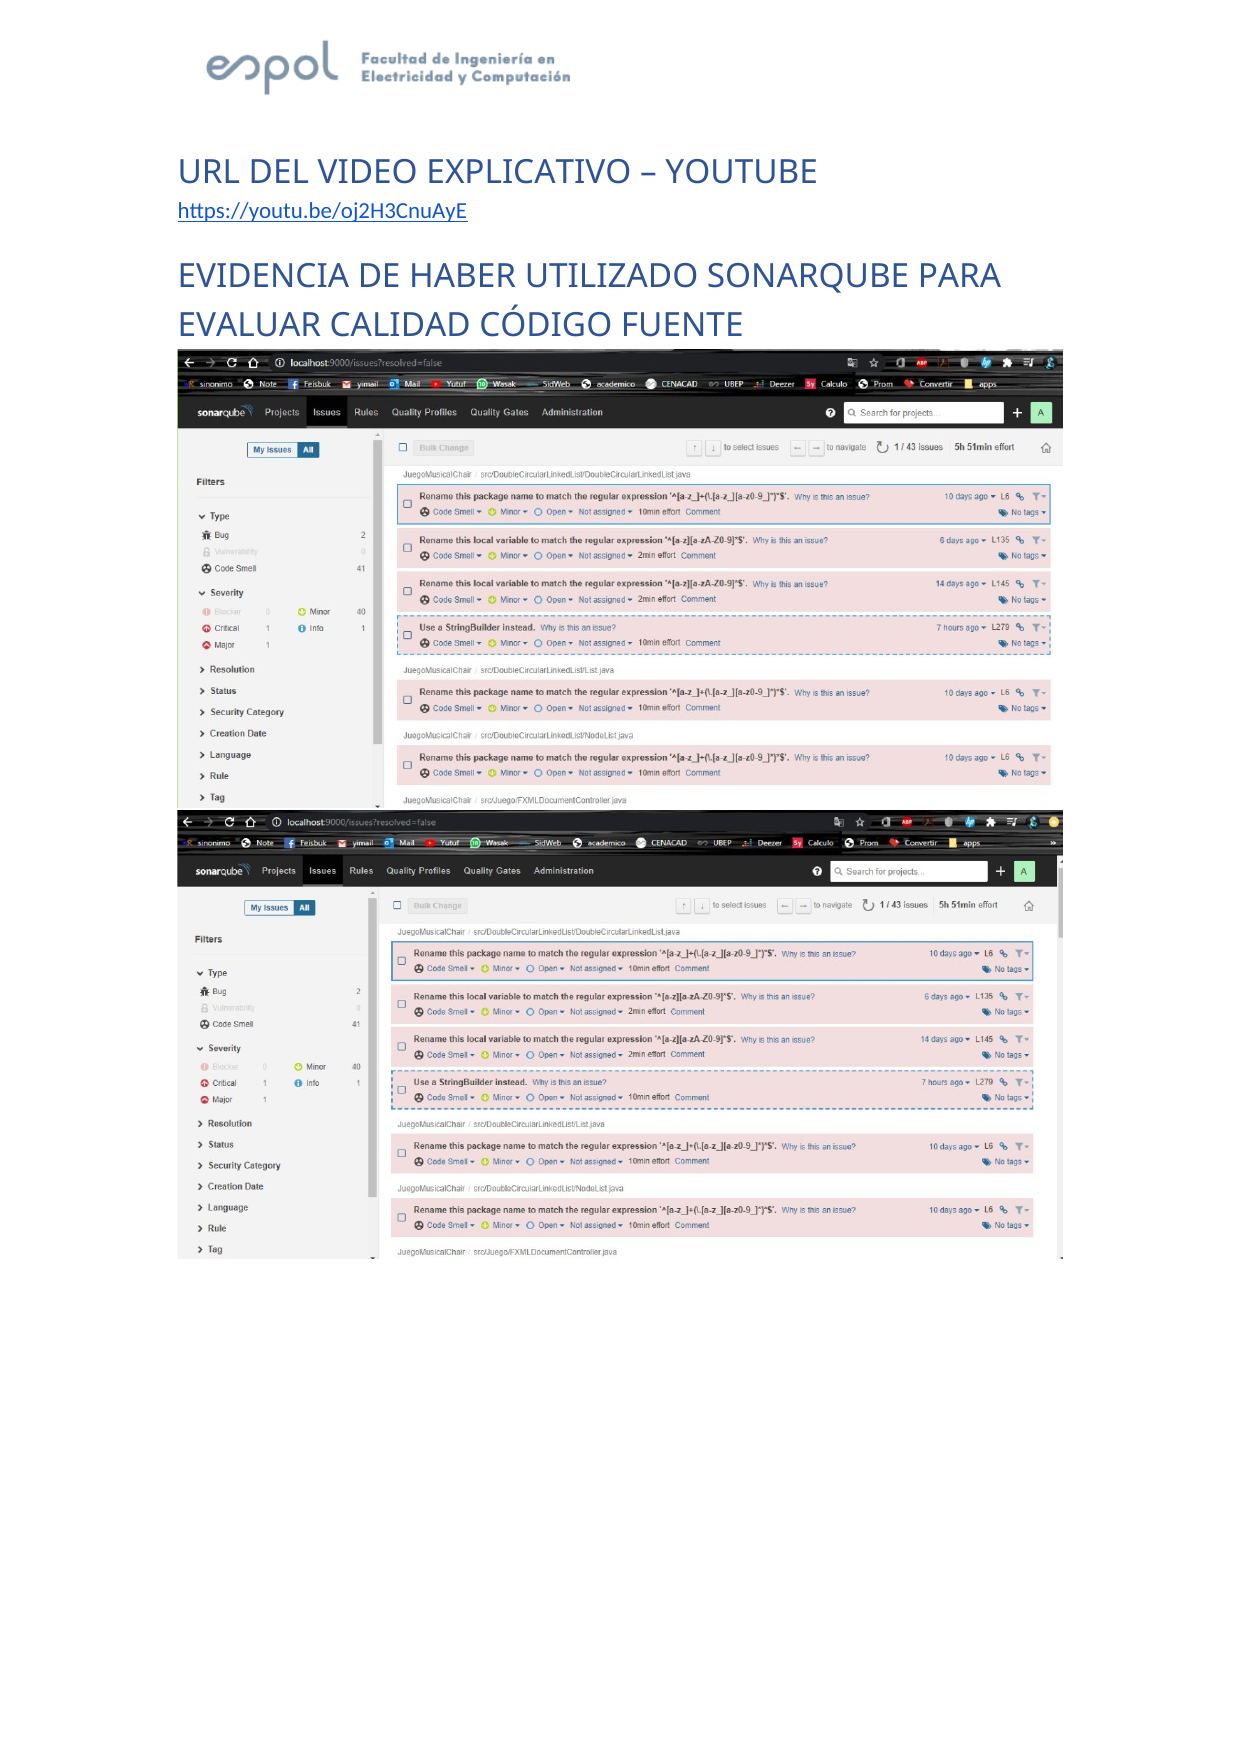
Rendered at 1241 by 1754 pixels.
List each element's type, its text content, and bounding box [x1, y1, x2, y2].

subtitle EVIDENCIA DE HABER UTILIZADO SONARQUBE PARA EVALUAR CALIDAD CÓDIGO FUENTE [177, 252, 1063, 346]
picture [177, 810, 1063, 1259]
subtitle URL DEL VIDEO EXPLICATIVO – YOUTUBE [177, 148, 1063, 193]
picture [177, 0, 599, 104]
text https://youtu.be/oj2H3CnuAyE [177, 197, 1063, 224]
picture [177, 349, 1063, 808]
